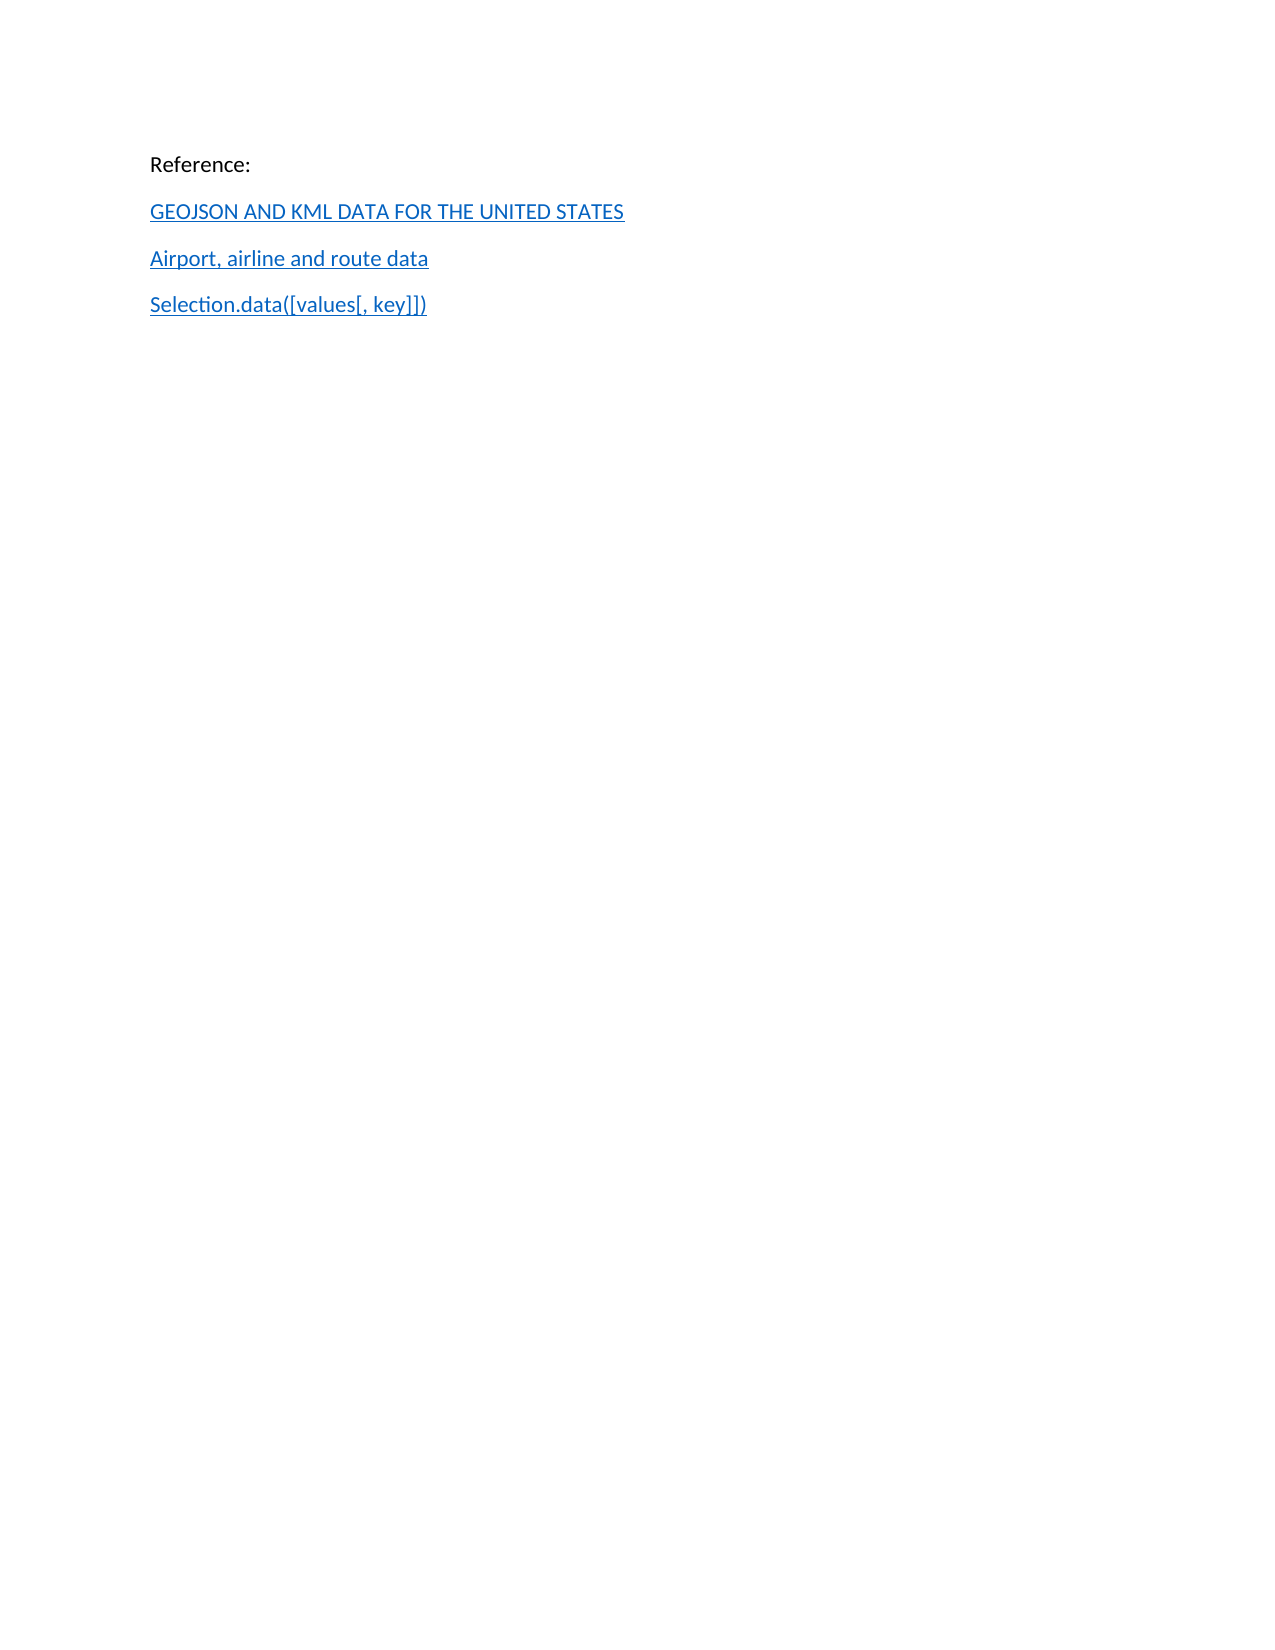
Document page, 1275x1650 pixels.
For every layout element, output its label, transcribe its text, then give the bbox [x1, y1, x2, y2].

text Reference: [150, 150, 1125, 178]
text Airport, airline and route data [150, 244, 1125, 272]
text Selection.data([values[, key]]) [150, 291, 1125, 319]
text GEOJSON AND KML DATA FOR THE UNITED STATES [150, 197, 1125, 225]
